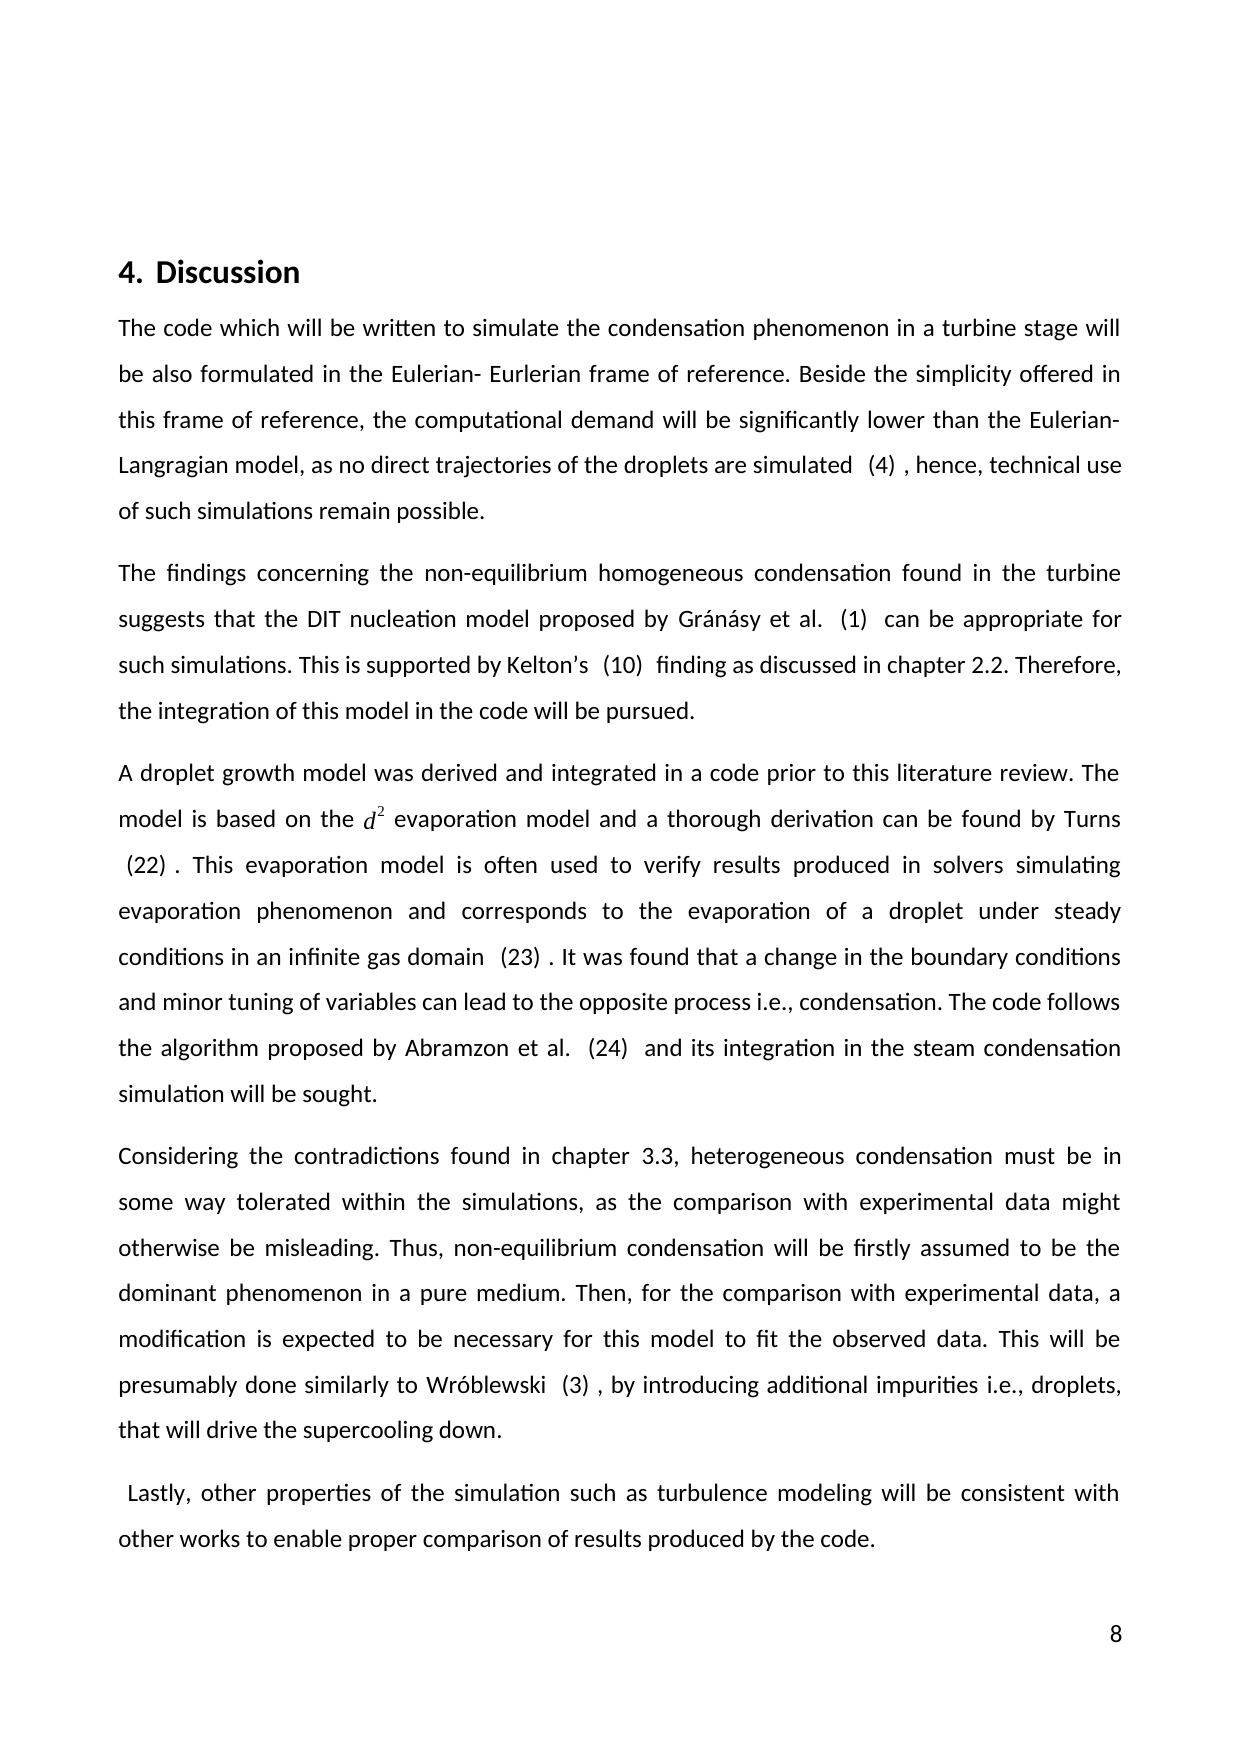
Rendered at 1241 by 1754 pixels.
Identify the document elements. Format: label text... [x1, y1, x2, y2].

subtitle Discussion [118, 251, 1122, 292]
text A droplet growth model was derived and integrated in a code prior to this literature review. The model is based on the evaporation model and a thorough derivation can be found by Turns . This evaporation model is often used to verify results produced in solvers simulating evaporation phenomenon and corresponds to the evaporation of a droplet under steady conditions in an infinite gas domain . It was found that a change in the boundary conditions and minor tuning of variables can lead to the opposite process i.e., condensation. The code follows the algorithm proposed by Abramzon et al. and its integration in the steam condensation simulation will be sought. [118, 757, 1122, 1108]
text The code which will be written to simulate the condensation phenomenon in a turbine stage will be also formulated in the Eulerian- Eurlerian frame of reference. Beside the simplicity offered in this frame of reference, the computational demand will be significantly lower than the Eulerian- Langragian model, as no direct trajectories of the droplets are simulated , hence, technical use of such simulations remain possible. [118, 312, 1122, 526]
text Considering the contradictions found in chapter ‎3.3, heterogeneous condensation must be in some way tolerated within the simulations, as the comparison with experimental data might otherwise be misleading. Thus, non-equilibrium condensation will be firstly assumed to be the dominant phenomenon in a pure medium. Then, for the comparison with experimental data, a modification is expected to be necessary for this model to fit the observed data. This will be presumably done similarly to Wróblewski , by introducing additional impurities i.e., droplets, that will drive the supercooling down. [118, 1140, 1122, 1445]
text The findings concerning the non-equilibrium homogeneous condensation found in the turbine suggests that the DIT nucleation model proposed by Gránásy et al. can be appropriate for such simulations. This is supported by Kelton’s finding as discussed in chapter ‎2.2. Therefore, the integration of this model in the code will be pursued. [118, 558, 1122, 725]
text Lastly, other properties of the simulation such as turbulence modeling will be consistent with other works to enable proper comparison of results produced by the code. [118, 1477, 1122, 1553]
